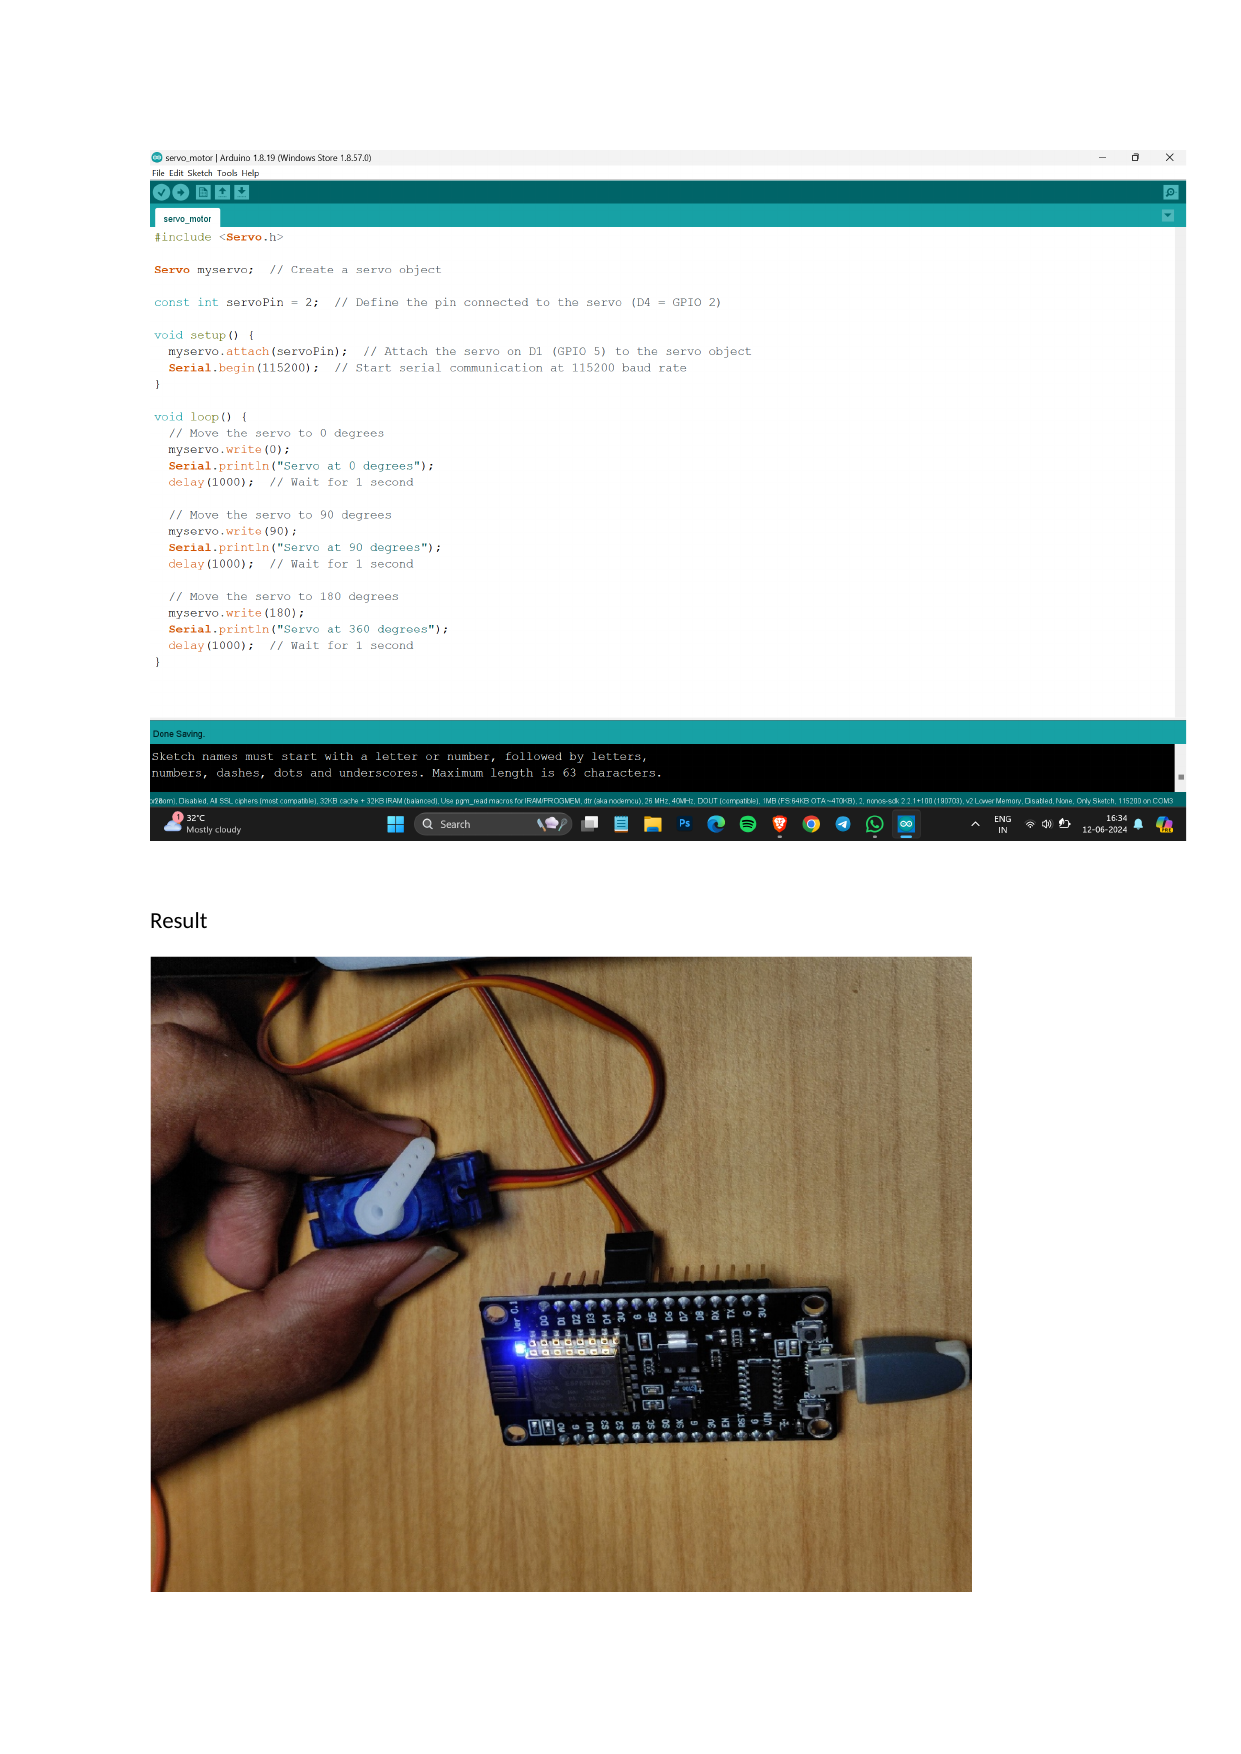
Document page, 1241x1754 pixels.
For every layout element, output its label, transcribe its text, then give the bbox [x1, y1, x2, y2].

picture [152, 957, 972, 1592]
text Result [150, 906, 1090, 934]
picture [150, 150, 1187, 841]
